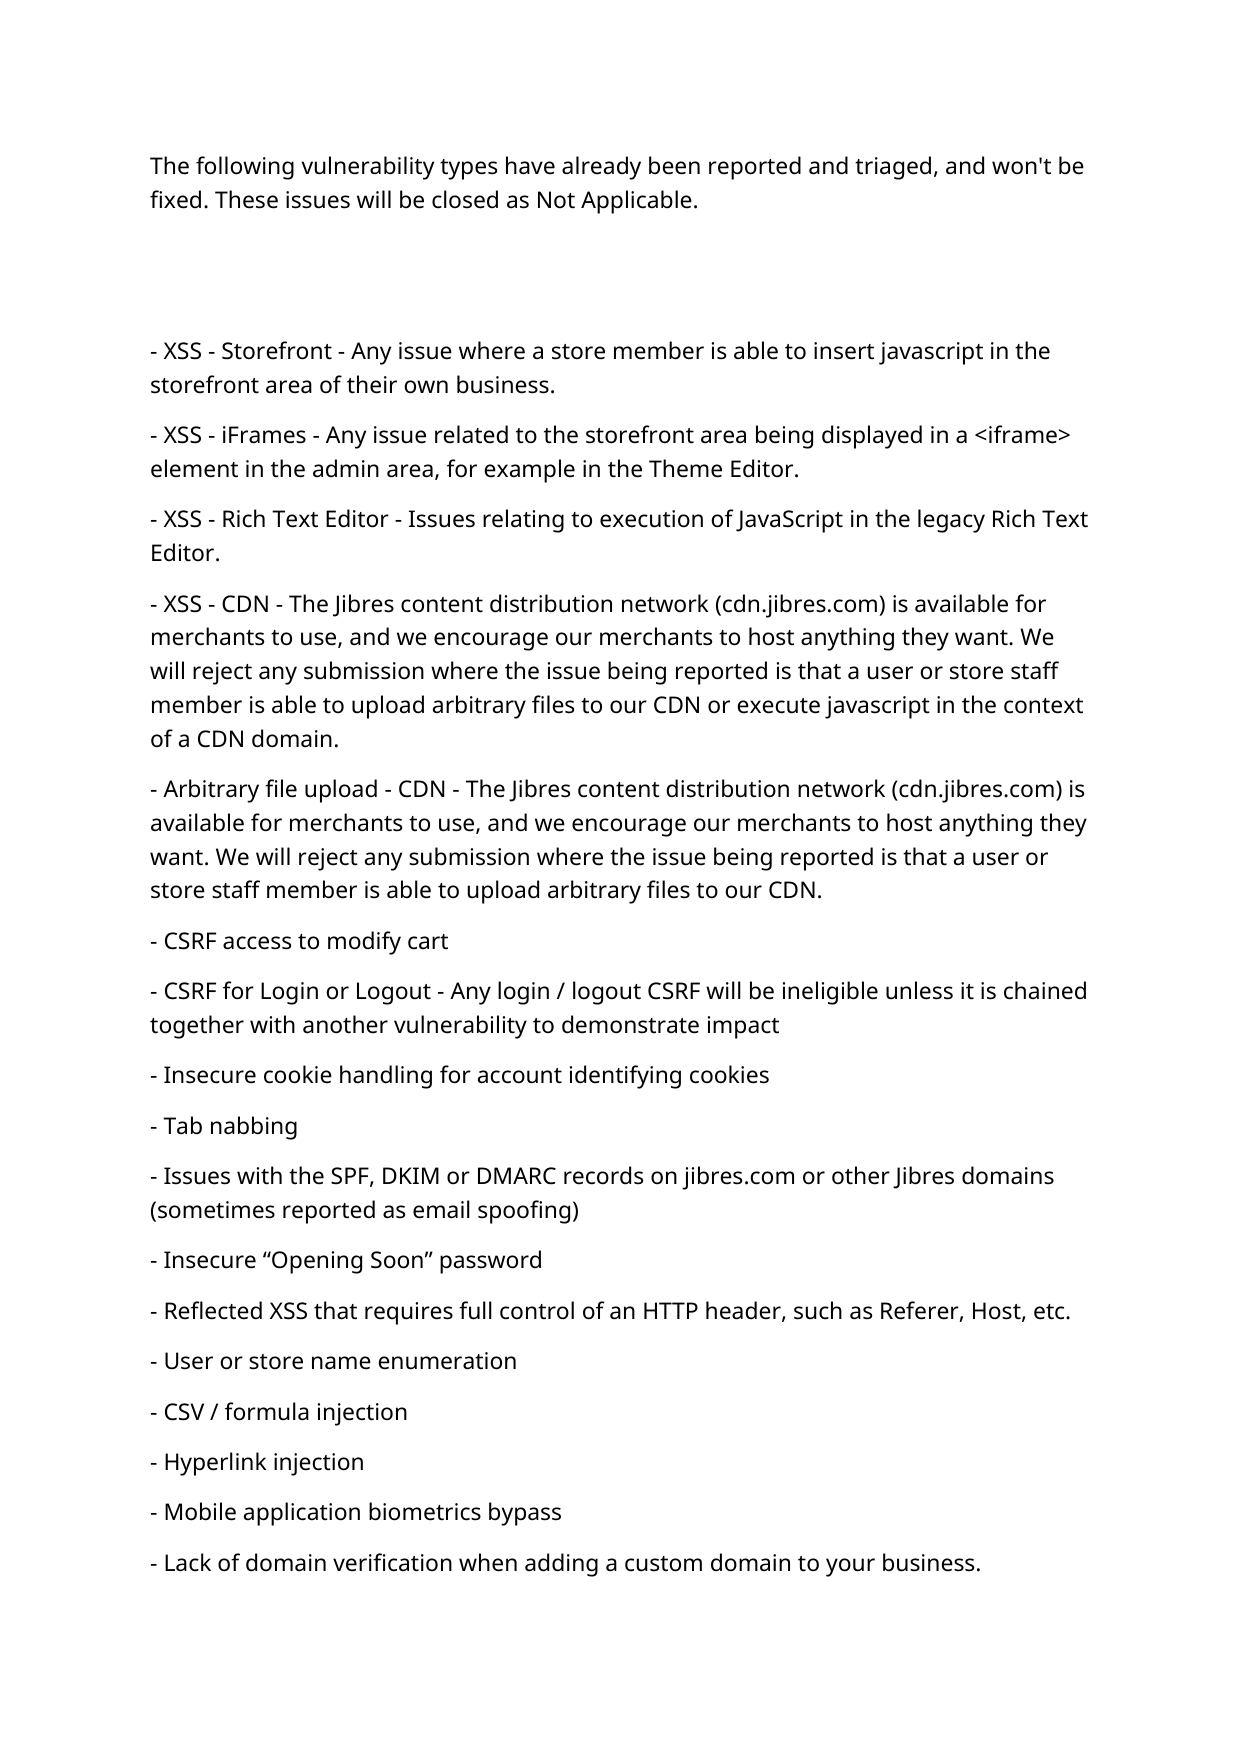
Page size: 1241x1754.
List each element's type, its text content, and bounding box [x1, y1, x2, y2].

text - Tab nabbing [150, 1109, 1090, 1141]
text - Mobile application biometrics bypass [150, 1496, 1090, 1527]
text - Hyperlink injection [150, 1446, 1090, 1477]
text - Arbitrary file upload - CDN - The Jibres content distribution network (cdn.jibres.com) is available for merchants to use, and we encourage our merchants to host anything they want. We will reject any submission where the issue being reported is that a user or store staff member is able to upload arbitrary files to our CDN. [150, 773, 1090, 905]
text - Reflected XSS that requires full control of an HTTP header, such as Referer, Host, etc. [150, 1294, 1090, 1326]
text - XSS - iFrames - Any issue related to the storefront area being displayed in a <iframe> element in the admin area, for example in the Theme Editor. [150, 419, 1090, 484]
text - Insecure “Opening Soon” password [150, 1244, 1090, 1275]
text - User or store name enumeration [150, 1345, 1090, 1376]
text The following vulnerability types have already been reported and triaged, and won't be fixed. These issues will be closed as Not Applicable. [150, 150, 1090, 215]
text - CSV / formula injection [150, 1395, 1090, 1427]
text - XSS - Rich Text Editor - Issues relating to execution of JavaScript in the legacy Rich Text Editor. [150, 503, 1090, 568]
text - CSRF for Login or Logout - Any login / logout CSRF will be ineligible unless it is chained together with another vulnerability to demonstrate impact [150, 975, 1090, 1040]
text - Lack of domain verification when adding a custom domain to your business. [150, 1547, 1090, 1578]
text - XSS - CDN - The Jibres content distribution network (cdn.jibres.com) is available for merchants to use, and we encourage our merchants to host anything they want. We will reject any submission where the issue being reported is that a user or store staff member is able to upload arbitrary files to our CDN or execute javascript in the context of a CDN domain. [150, 587, 1090, 754]
text - Issues with the SPF, DKIM or DMARC records on jibres.com or other Jibres domains (sometimes reported as email spoofing) [150, 1160, 1090, 1225]
text - XSS - Storefront - Any issue where a store member is able to insert javascript in the storefront area of their own business. [150, 335, 1090, 400]
text - CSRF access to modify cart [150, 924, 1090, 956]
text - Insecure cookie handling for account identifying cookies [150, 1059, 1090, 1090]
